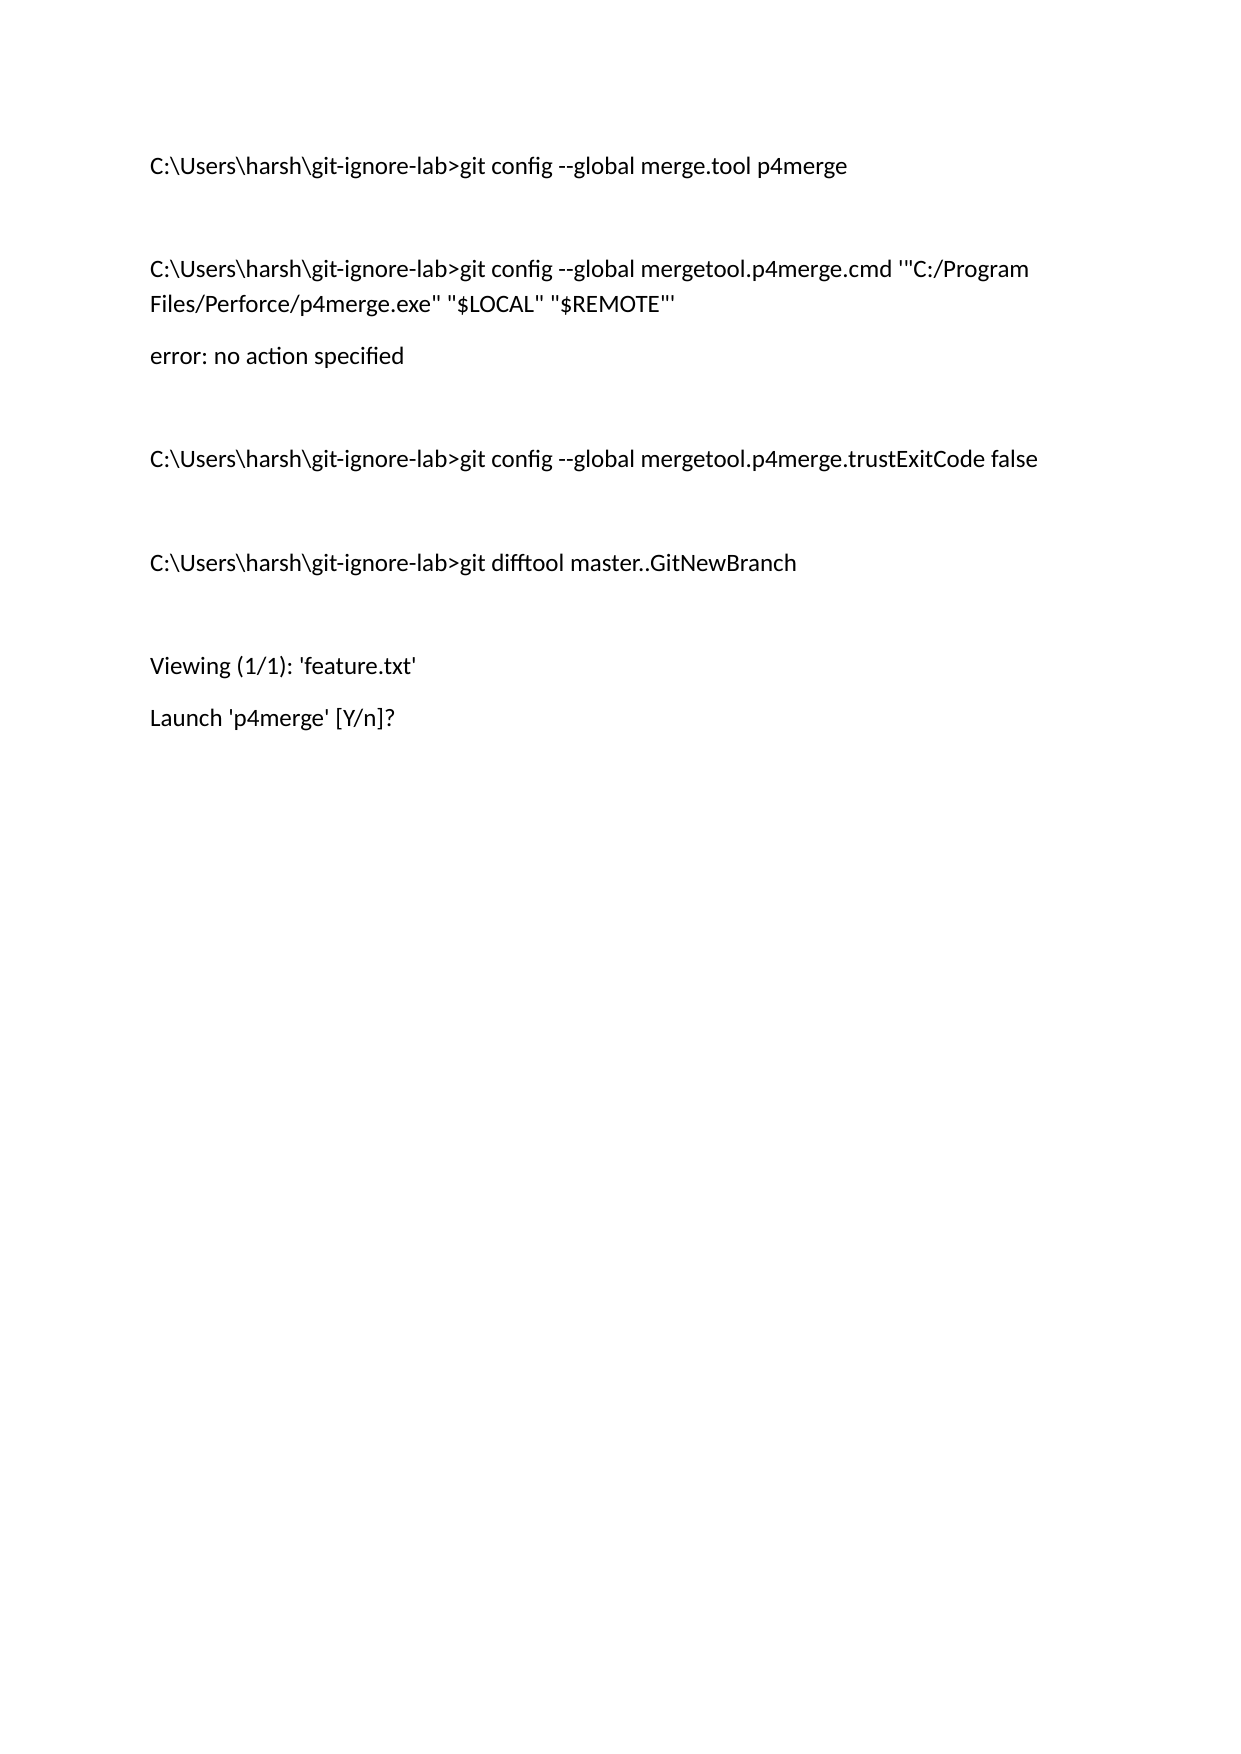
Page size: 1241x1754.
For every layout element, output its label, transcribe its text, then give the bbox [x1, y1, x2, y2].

text C:\Users\harsh\git-ignore-lab>git config --global mergetool.p4merge.cmd '"C:/Program Files/Perforce/p4merge.exe" "$LOCAL" "$REMOTE"' [150, 253, 1090, 319]
text Viewing (1/1): 'feature.txt' [150, 650, 1090, 681]
text C:\Users\harsh\git-ignore-lab>git difftool master..GitNewBranch [150, 547, 1090, 577]
text Launch 'p4merge' [Y/n]? [150, 702, 1090, 732]
text C:\Users\harsh\git-ignore-lab>git config --global merge.tool p4merge [150, 150, 1090, 181]
text error: no action specified [150, 340, 1090, 371]
text C:\Users\harsh\git-ignore-lab>git config --global mergetool.p4merge.trustExitCode false [150, 443, 1090, 474]
